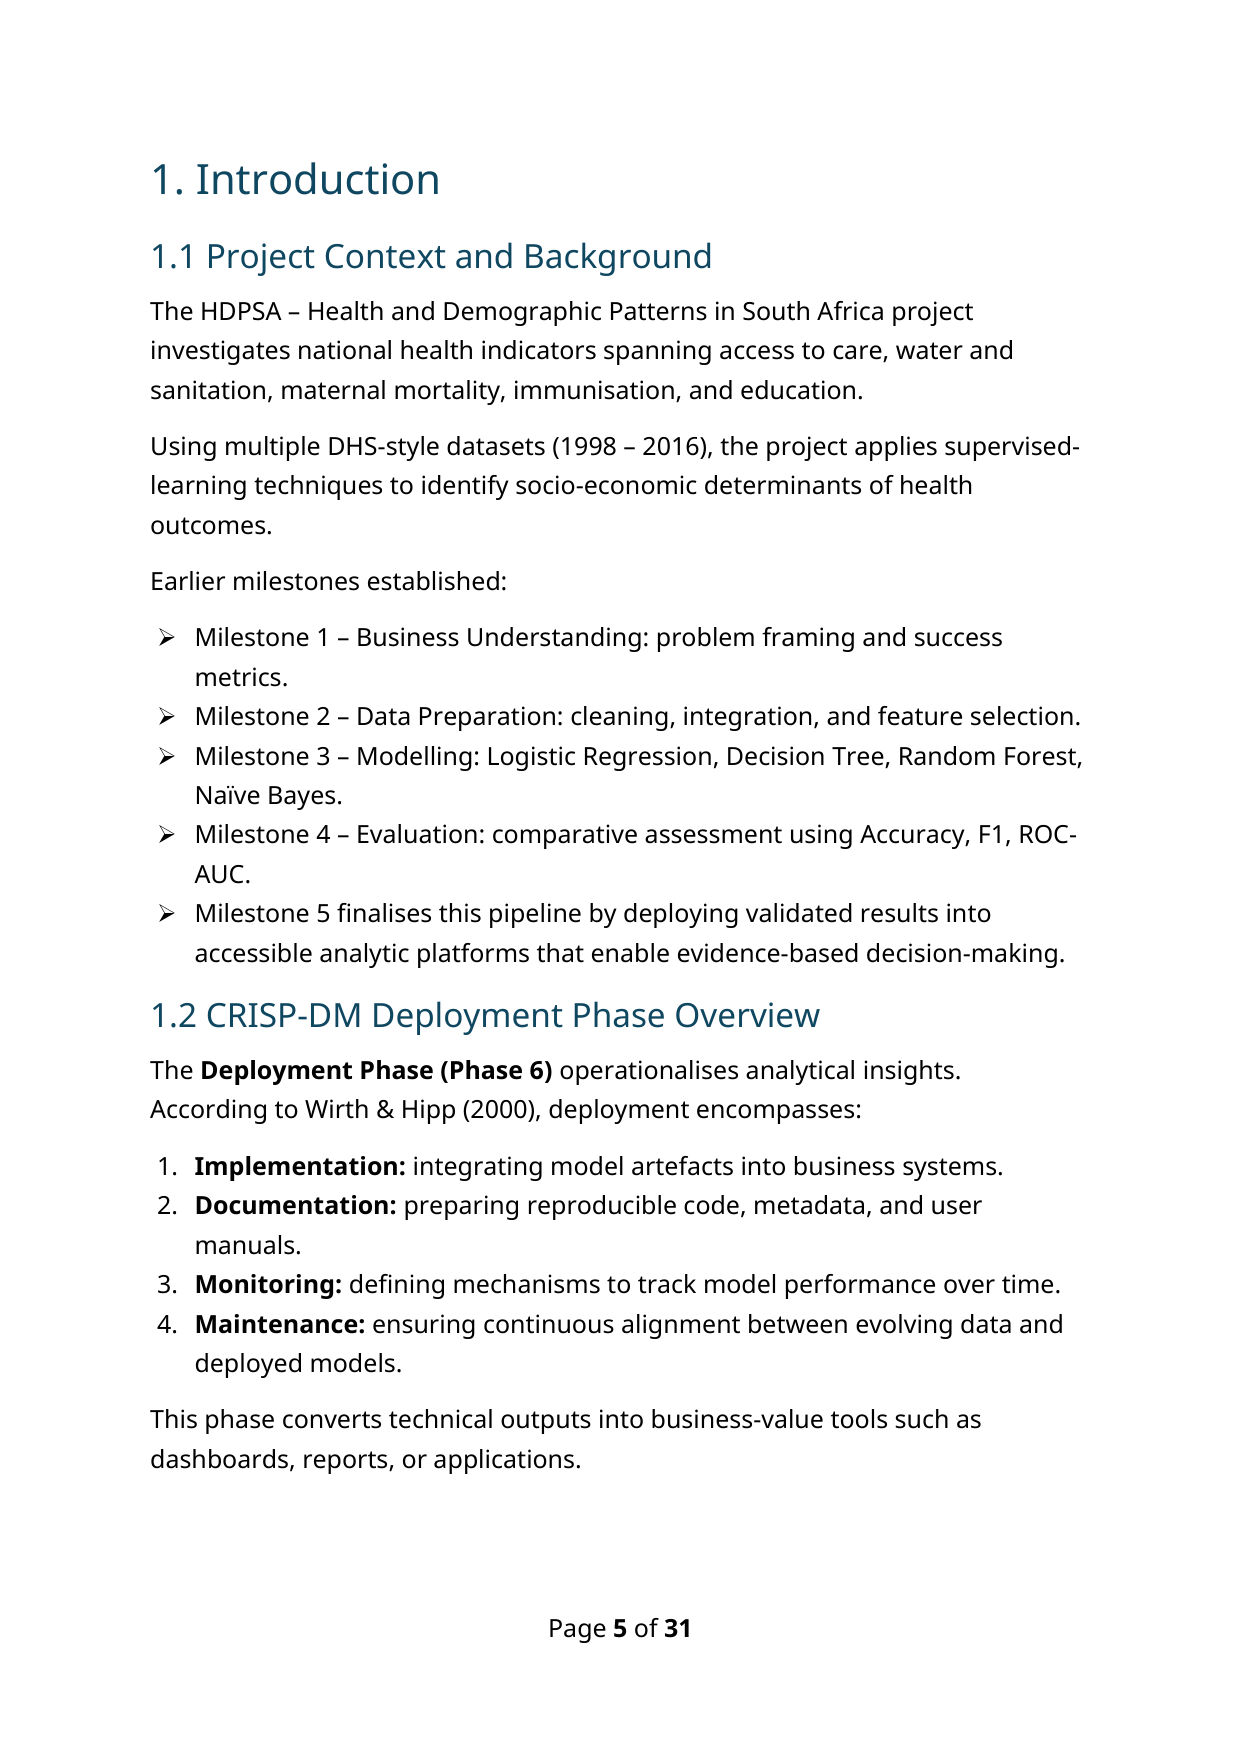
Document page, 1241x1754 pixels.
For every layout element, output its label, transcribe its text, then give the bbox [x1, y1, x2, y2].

list Milestone 2 – Data Preparation: cleaning, integration, and feature selection. [157, 699, 1090, 733]
text The HDPSA – Health and Demographic Patterns in South Africa project investigates national health indicators spanning access to care, water and sanitation, maternal mortality, immunisation, and education. [150, 293, 1090, 406]
list Monitoring: defining mechanisms to track model performance over time. [157, 1267, 1090, 1301]
list Implementation: integrating model artefacts into business systems. [157, 1148, 1090, 1182]
text This phase converts technical outputs into business-value tools such as dashboards, reports, or applications. [150, 1402, 1090, 1475]
subtitle 1. Introduction [150, 150, 1090, 207]
list Milestone 4 – Evaluation: comparative assessment using Accuracy, F1, ROC-AUC. [157, 817, 1090, 891]
text The Deployment Phase (Phase 6) operationalises analytical insights. According to Wirth & Hipp (2000), deployment encompasses: [150, 1053, 1090, 1126]
list Milestone 1 – Business Understanding: problem framing and success metrics. [157, 620, 1090, 693]
subtitle 1.2 CRISP-DM Deployment Phase Overview [150, 992, 1090, 1037]
list Documentation: preparing reproducible code, metadata, and user manuals. [157, 1188, 1090, 1261]
list Maintenance: ensuring continuous alignment between evolving data and deployed models. [157, 1306, 1090, 1380]
list Milestone 5 finalises this pipeline by deploying validated results into accessible analytic platforms that enable evidence-based decision-making. [157, 896, 1090, 970]
subtitle 1.1 Project Context and Background [150, 232, 1090, 278]
list Milestone 3 – Modelling: Logistic Regression, Decision Tree, Random Forest, Naïve Bayes. [157, 738, 1090, 812]
text Using multiple DHS-style datasets (1998 – 2016), the project applies supervised-learning techniques to identify socio-economic determinants of health outcomes. [150, 428, 1090, 542]
text Earlier milestones established: [150, 564, 1090, 598]
